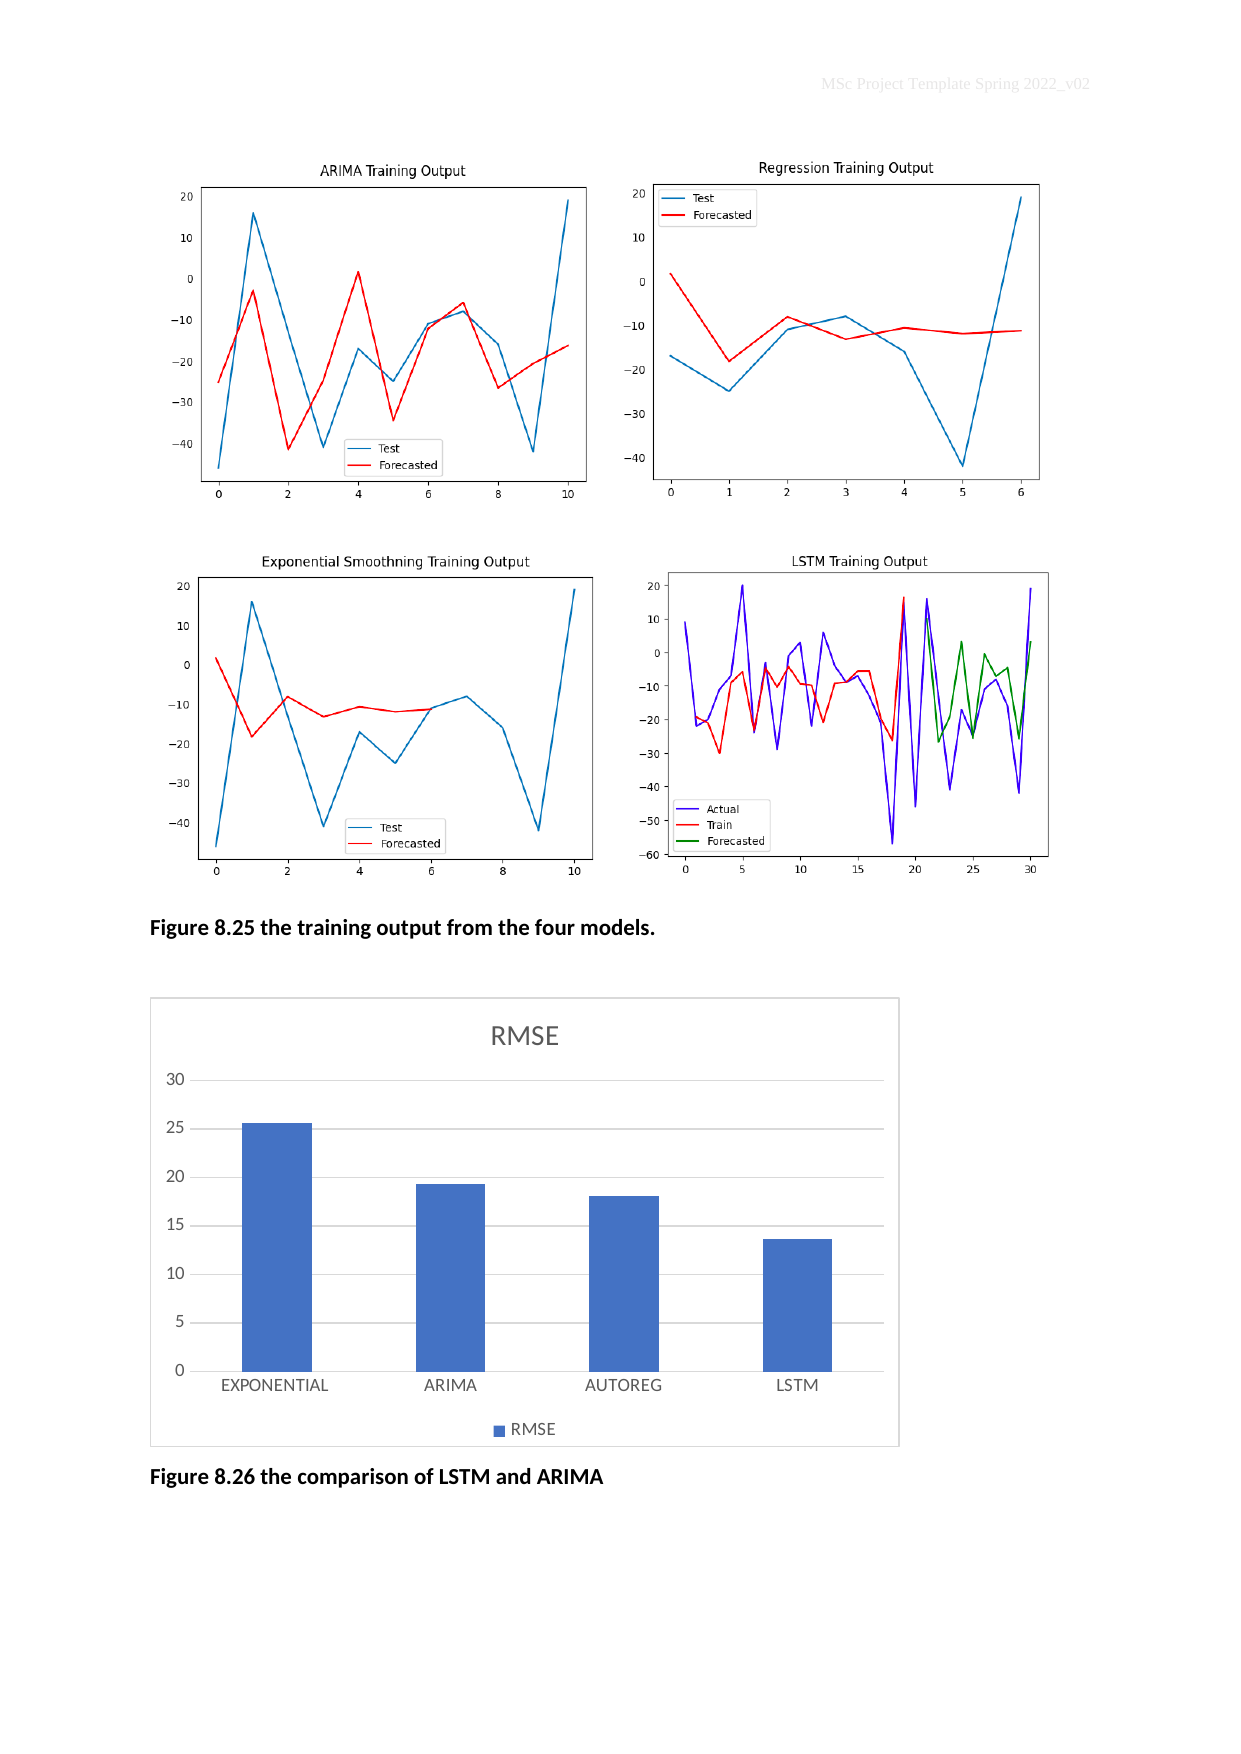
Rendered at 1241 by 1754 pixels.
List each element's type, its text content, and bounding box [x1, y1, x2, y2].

picture [150, 550, 1075, 886]
picture [150, 150, 1067, 508]
text Figure 8.25 the training output from the four models. [150, 913, 1090, 941]
text Figure 8.26 the comparison of LSTM and ARIMA [150, 1462, 1090, 1490]
